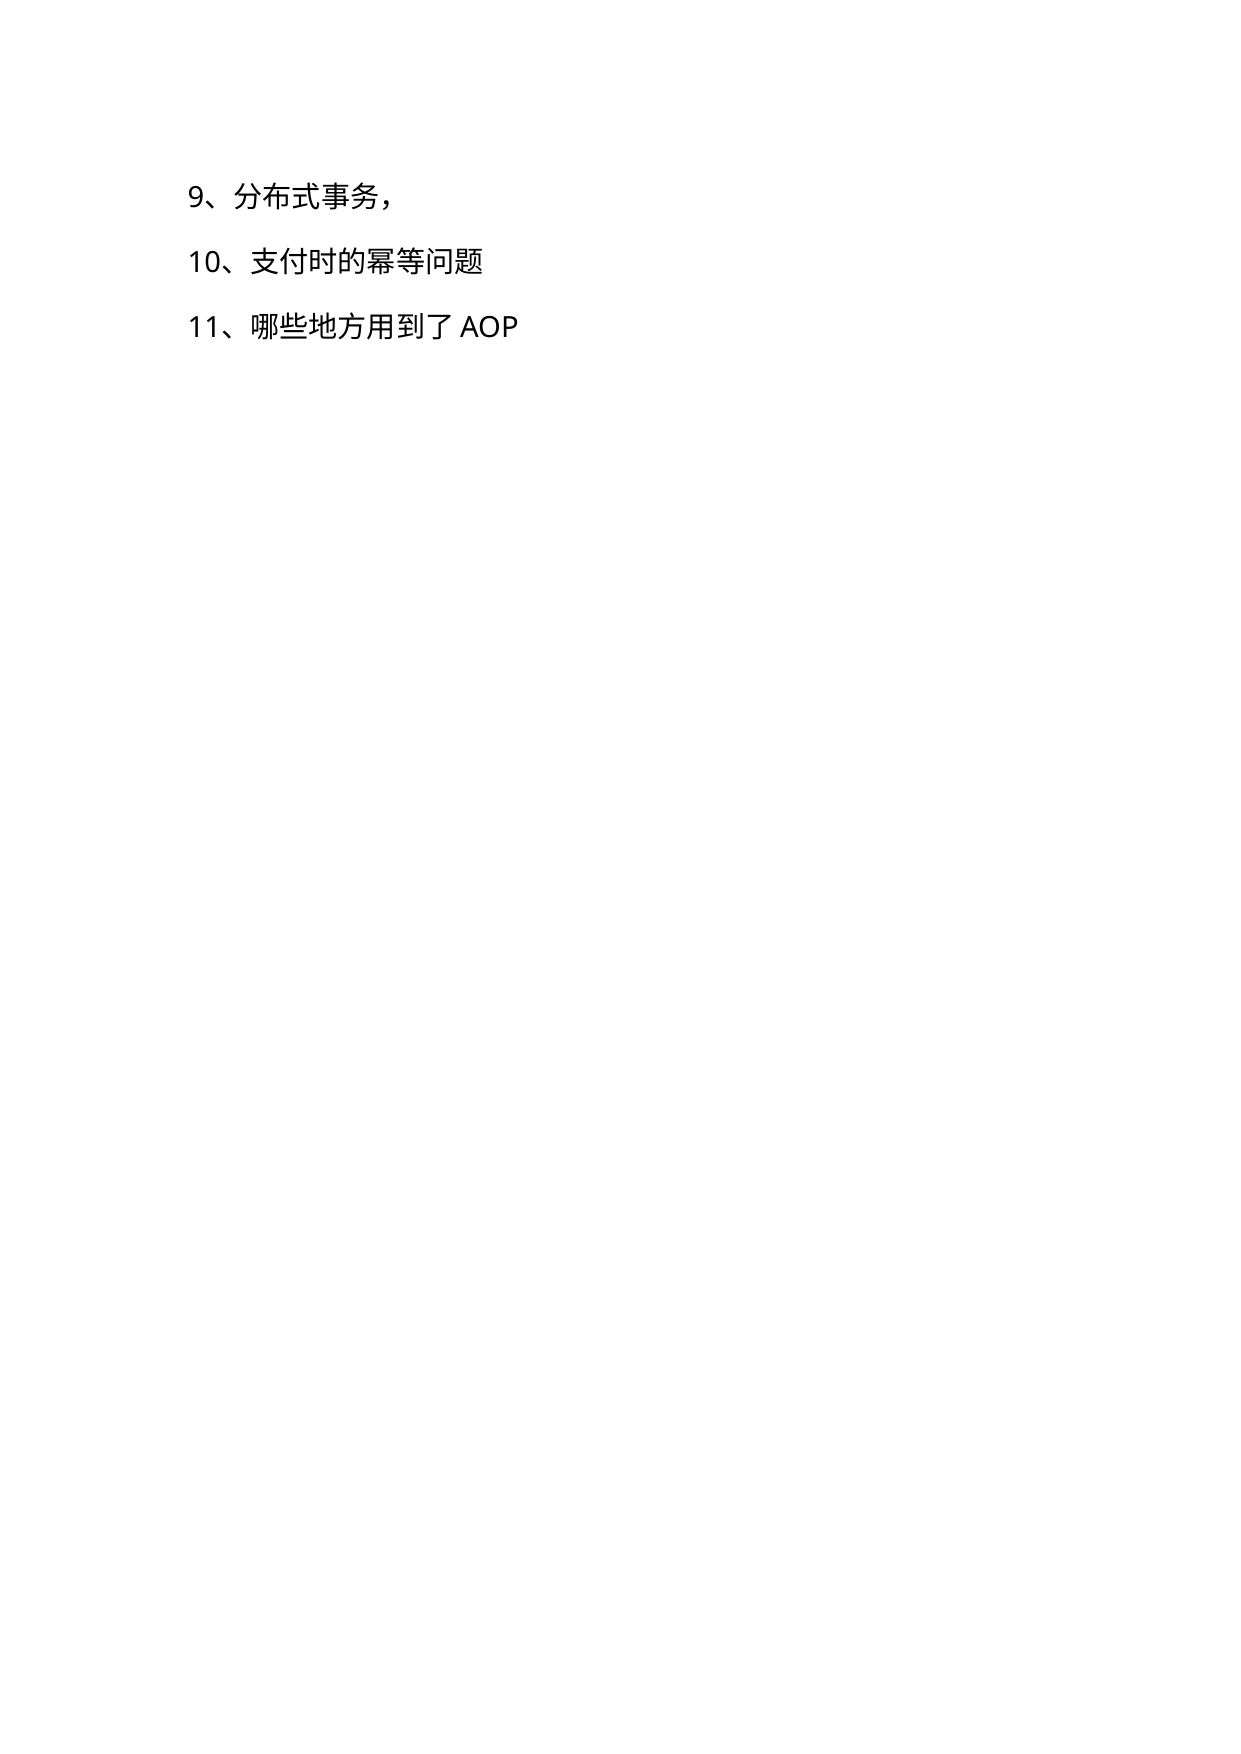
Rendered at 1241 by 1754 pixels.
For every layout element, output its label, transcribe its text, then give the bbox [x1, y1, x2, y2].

text 9、分布式事务， [187, 162, 1053, 227]
text 11、哪些地方用到了AOP [187, 292, 1053, 357]
text 10、支付时的幂等问题 [187, 227, 1053, 292]
